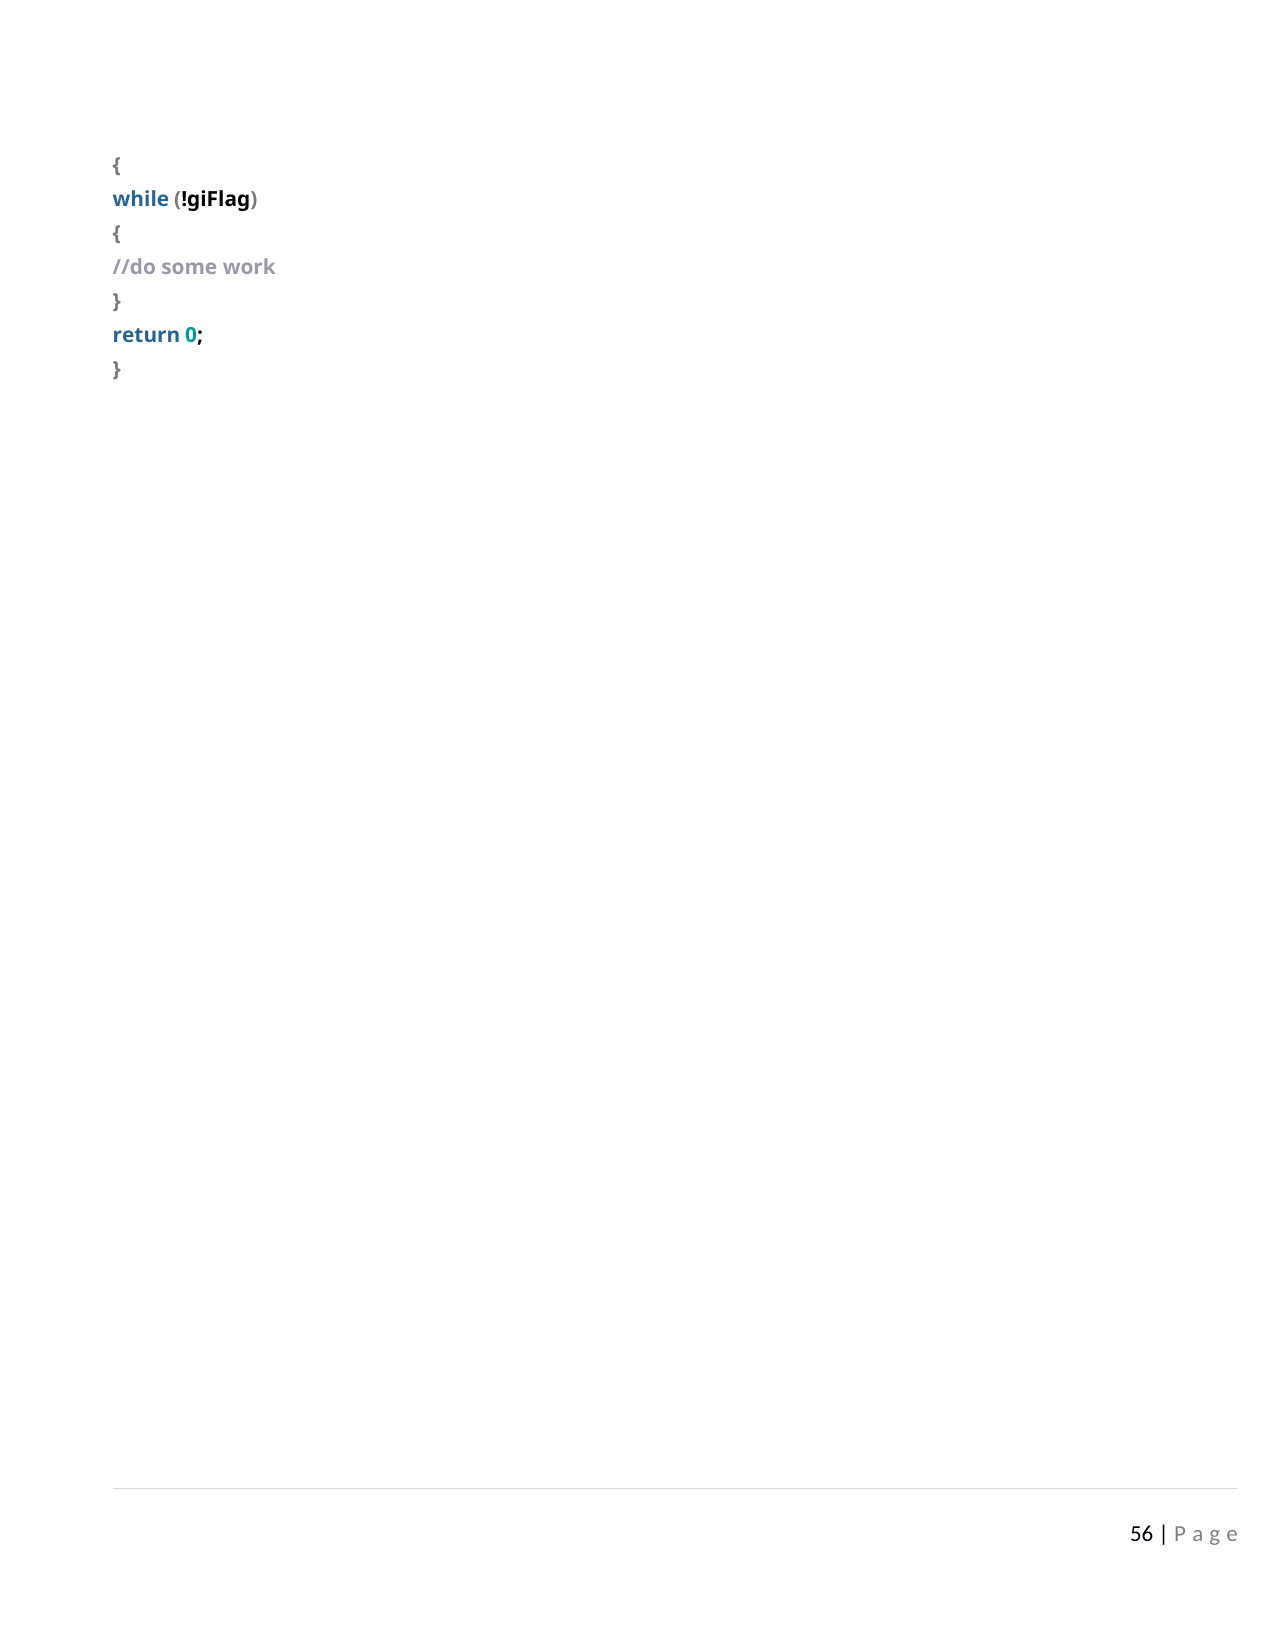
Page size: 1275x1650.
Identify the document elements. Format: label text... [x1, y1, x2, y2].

text } [112, 354, 1237, 383]
text //do some work [112, 252, 1237, 281]
text { [112, 150, 1237, 178]
text while (!giFlag) [112, 184, 1237, 212]
text } [112, 286, 1237, 315]
text { [112, 218, 1237, 247]
text return 0; [112, 320, 1237, 349]
